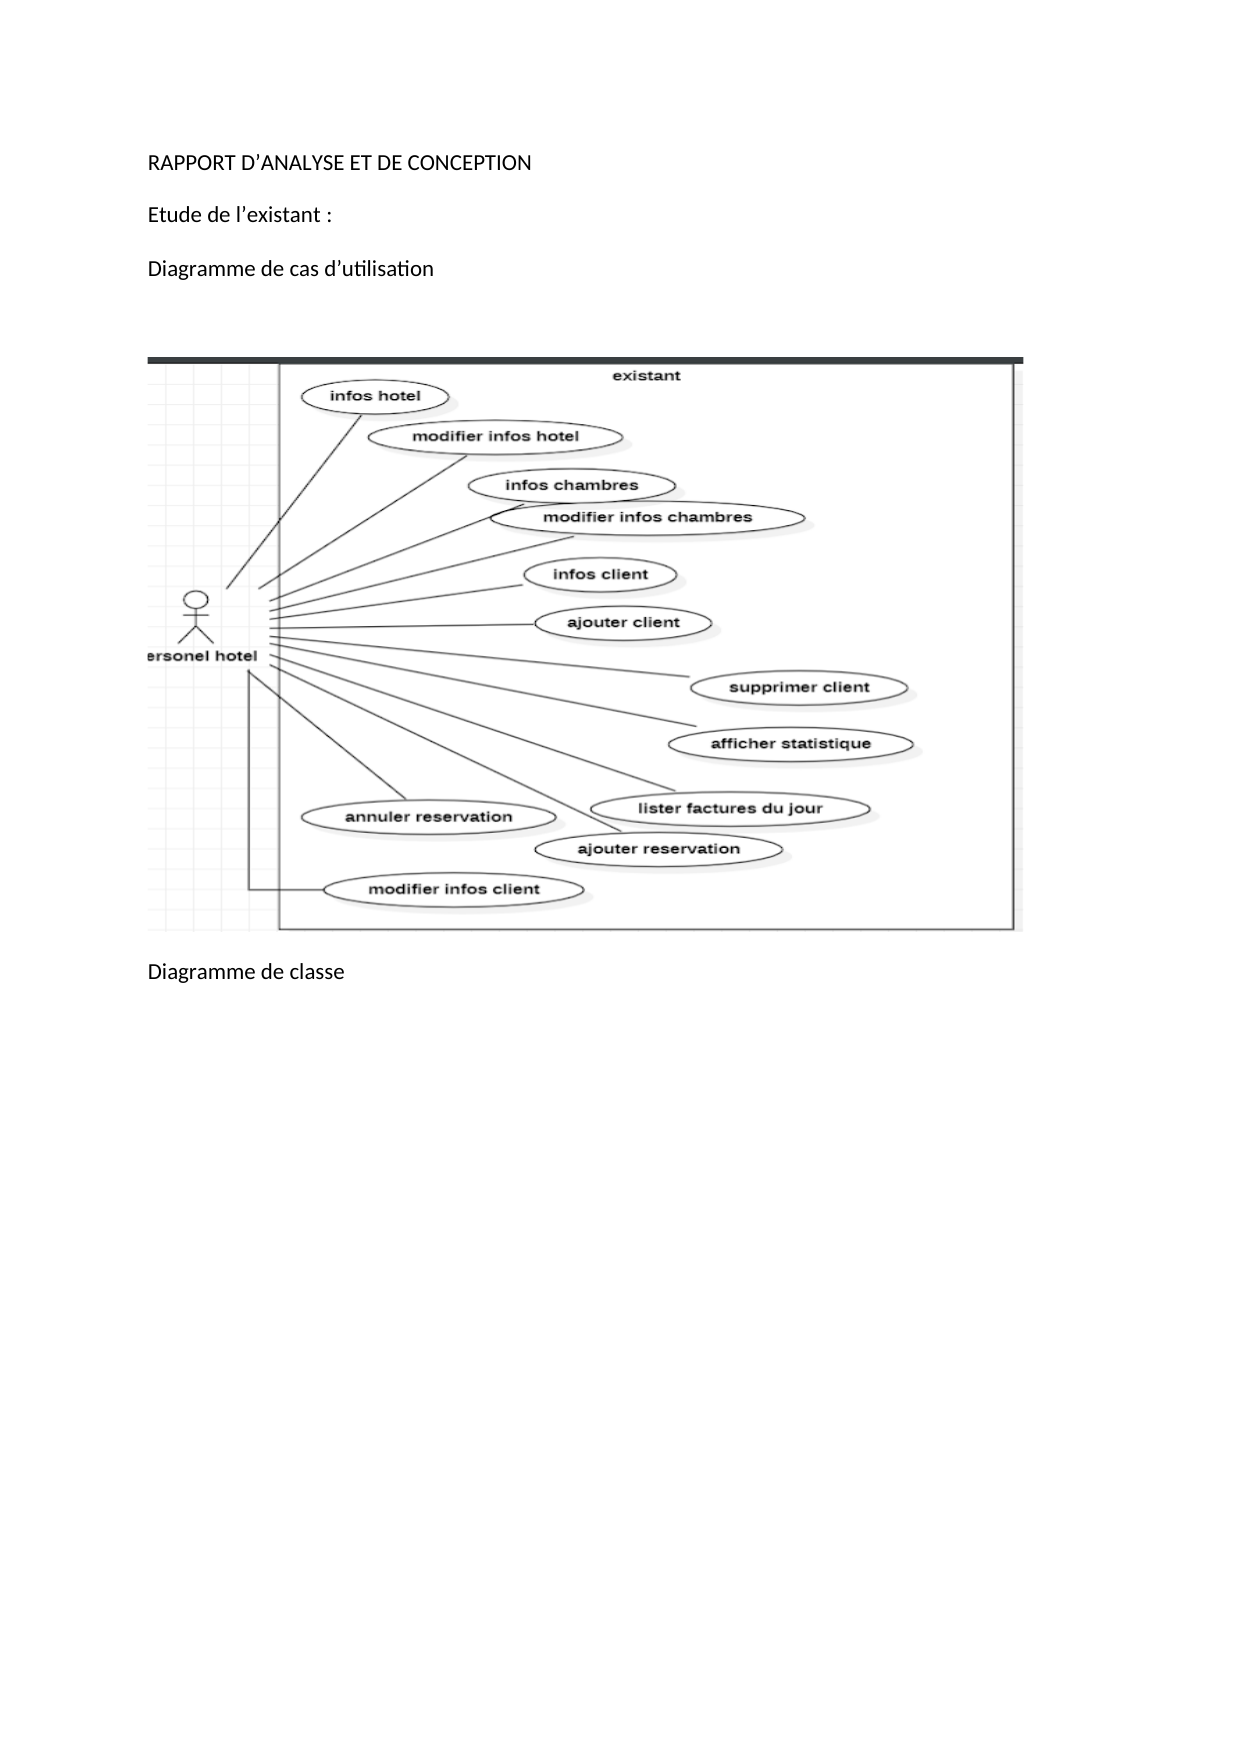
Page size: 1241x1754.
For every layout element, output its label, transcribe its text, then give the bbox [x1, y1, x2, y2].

text RAPPORT D’ANALYSE ET DE CONCEPTION [148, 148, 1093, 176]
text Diagramme de cas d’utilisation [148, 254, 1093, 282]
text Diagramme de classe [148, 957, 1093, 985]
text Etude de l’existant : [148, 201, 1093, 229]
picture [147, 357, 1024, 932]
